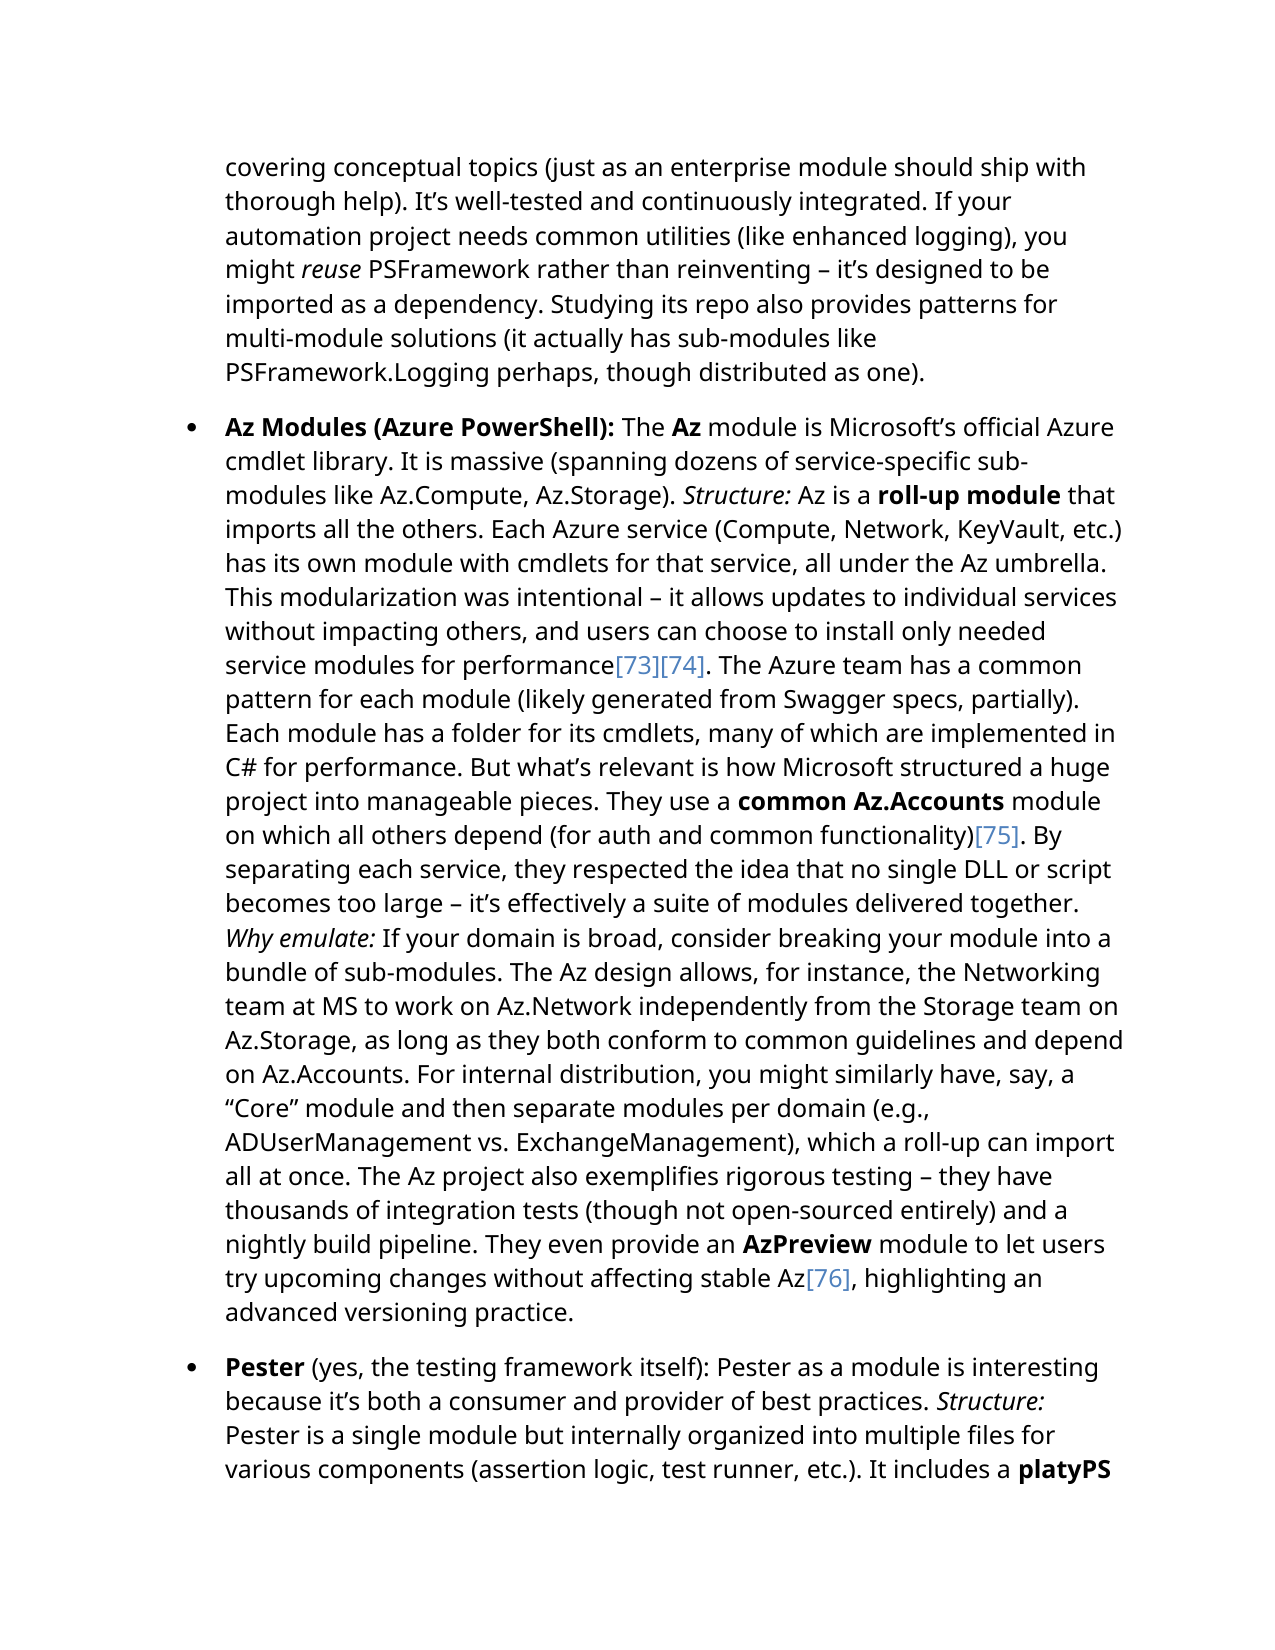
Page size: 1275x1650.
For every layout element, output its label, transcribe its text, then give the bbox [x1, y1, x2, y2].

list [187, 150, 1125, 388]
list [187, 1350, 1125, 1486]
list Az Modules (Azure PowerShell): The Az module is Microsoft’s official Azure cmdlet library. It is massive (spanning dozens of service-specific sub-modules like Az.Compute, Az.Storage). Structure: Az is a roll-up module that imports all the others. Each Azure service (Compute, Network, KeyVault, etc.) has its own module with cmdlets for that service, all under the Az umbrella. This modularization was intentional – it allows updates to individual services without impacting others, and users can choose to install only needed service modules for performance[73][74]. The Azure team has a common pattern for each module (likely generated from Swagger specs, partially). Each module has a folder for its cmdlets, many of which are implemented in C# for performance. But what’s relevant is how Microsoft structured a huge project into manageable pieces. They use a common Az.Accounts module on which all others depend (for auth and common functionality)[75]. By separating each service, they respected the idea that no single DLL or script becomes too large – it’s effectively a suite of modules delivered together. Why emulate: If your domain is broad, consider breaking your module into a bundle of sub-modules. The Az design allows, for instance, the Networking team at MS to work on Az.Network independently from the Storage team on Az.Storage, as long as they both conform to common guidelines and depend on Az.Accounts. For internal distribution, you might similarly have, say, a “Core” module and then separate modules per domain (e.g., ADUserManagement vs. ExchangeManagement), which a roll-up can import all at once. The Az project also exemplifies rigorous testing – they have thousands of integration tests (though not open-sourced entirely) and a nightly build pipeline. They even provide an AzPreview module to let users try upcoming changes without affecting stable Az[76], highlighting an advanced versioning practice. [187, 409, 1125, 1329]
